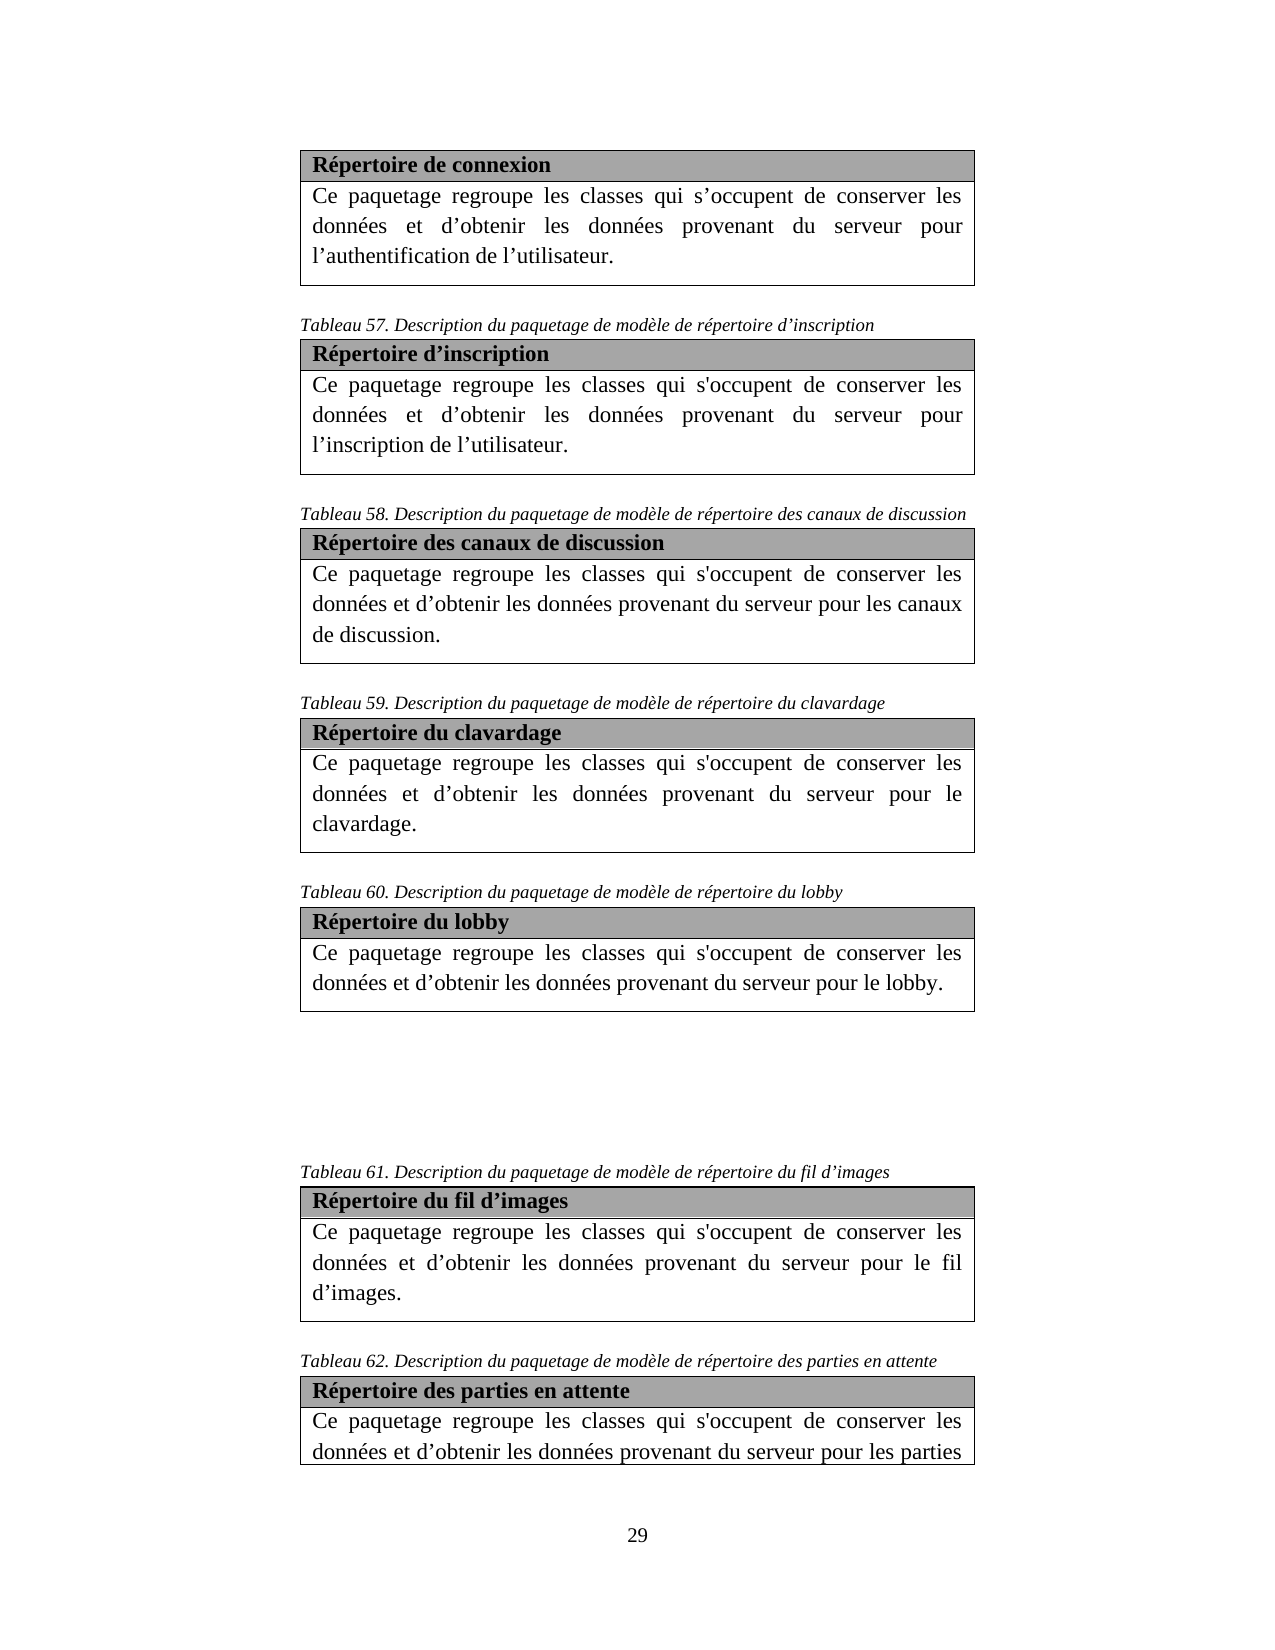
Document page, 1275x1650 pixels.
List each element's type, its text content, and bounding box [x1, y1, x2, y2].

table_header Répertoire des parties en attente [301, 1377, 974, 1407]
table_cell Ce paquetage regroupe les classes qui s'occupent de conserver les données et d’obtenir les données provenant du serveur pour le lobby. [301, 939, 974, 1011]
text Tableau 57. Description du paquetage de modèle de répertoire d’inscription [150, 314, 1125, 335]
table_header Répertoire d’inscription [301, 340, 974, 370]
text Tableau 60. Description du paquetage de modèle de répertoire du lobby [150, 881, 1125, 903]
table_header Répertoire de connexion [301, 151, 974, 181]
table_cell Ce paquetage regroupe les classes qui s’occupent de conserver les données et d’obtenir les données provenant du serveur pour l’authentification de l’utilisateur. [301, 182, 974, 285]
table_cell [301, 1408, 974, 1464]
text Tableau 59. Description du paquetage de modèle de répertoire du clavardage [150, 692, 1125, 714]
table_header Répertoire des canaux de discussion [301, 529, 974, 559]
table_cell Ce paquetage regroupe les classes qui s'occupent de conserver les données et d’obtenir les données provenant du serveur pour le clavardage. [301, 750, 974, 852]
table_header Répertoire du fil d’images [301, 1188, 974, 1217]
table_cell Ce paquetage regroupe les classes qui s'occupent de conserver les données et d’obtenir les données provenant du serveur pour le fil d’images. [301, 1219, 974, 1321]
table_header Répertoire du clavardage [301, 719, 974, 748]
text Tableau 58. Description du paquetage de modèle de répertoire des canaux de discussion [150, 503, 1125, 524]
table_cell Ce paquetage regroupe les classes qui s'occupent de conserver les données et d’obtenir les données provenant du serveur pour l’inscription de l’utilisateur. [301, 371, 974, 474]
table_cell Ce paquetage regroupe les classes qui s'occupent de conserver les données et d’obtenir les données provenant du serveur pour les canaux de discussion. [301, 560, 974, 663]
table_header Répertoire du lobby [301, 908, 974, 938]
text Tableau 62. Description du paquetage de modèle de répertoire des parties en attente [150, 1350, 1125, 1372]
text Tableau 61. Description du paquetage de modèle de répertoire du fil d’images [150, 1161, 1125, 1183]
